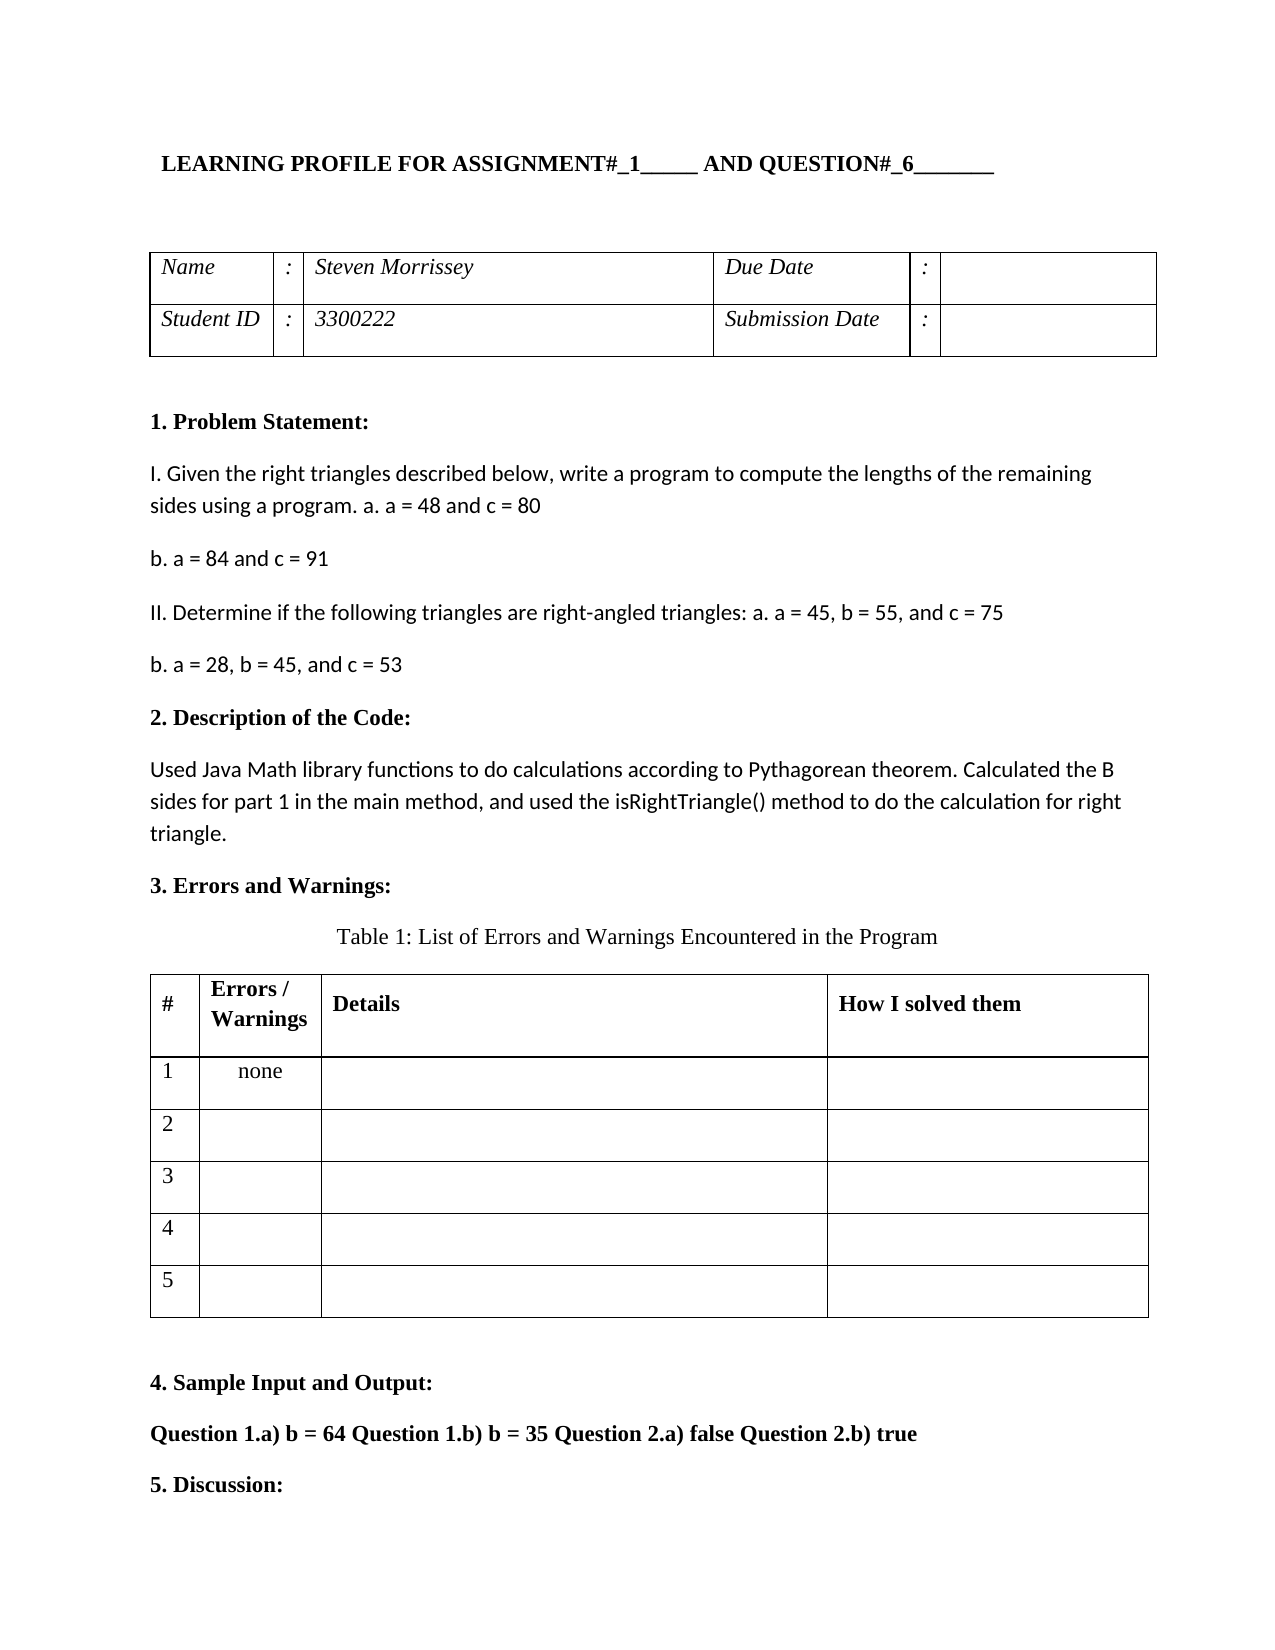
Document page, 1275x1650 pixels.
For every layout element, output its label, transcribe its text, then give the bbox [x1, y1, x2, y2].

table_header Errors / Warnings [200, 975, 321, 1056]
text Table 1: List of Errors and Warnings Encountered in the Program [150, 923, 1125, 949]
table_header How I solved them [828, 975, 1148, 1056]
text 2. Description of the Code: [150, 704, 1125, 730]
table_cell Submission Date [714, 305, 909, 356]
table_cell Due Date [714, 253, 909, 304]
table_header LEARNING PROFILE FOR ASSIGNMENT#_1_____ AND QUESTION#_6_______ [150, 150, 1156, 252]
text 5. Discussion: [150, 1471, 1125, 1497]
table_cell [828, 1214, 1148, 1265]
text b. a = 28, b = 45, and c = 53 [150, 651, 1125, 679]
table_header Details [322, 975, 827, 1056]
table_cell 2 [151, 1110, 199, 1161]
table_cell [322, 1110, 827, 1161]
text 4. Sample Input and Output: [150, 1369, 1125, 1395]
table_cell [828, 1266, 1148, 1317]
table_cell [200, 1162, 321, 1213]
text II. Determine if the following triangles are right-angled triangles: a. a = 45, b = 55, and c = 75 [150, 598, 1125, 626]
table_cell [322, 1058, 827, 1108]
table_cell [828, 1058, 1148, 1108]
table_cell : [911, 305, 940, 356]
table_cell Steven Morrissey [304, 253, 713, 304]
table_cell none [200, 1058, 321, 1108]
text I. Given the right triangles described below, write a program to compute the lengths of the remaining sides using a program. a. a = 48 and c = 80 [150, 459, 1125, 519]
table_cell [200, 1266, 321, 1317]
table_cell [322, 1266, 827, 1317]
table_cell : [274, 253, 303, 304]
table_cell [322, 1162, 827, 1213]
text 1. Problem Statement: [150, 408, 1125, 435]
table_cell [941, 305, 1156, 356]
table_cell [828, 1162, 1148, 1213]
table_cell 3 [151, 1162, 199, 1213]
text Question 1.a) b = 64 Question 1.b) b = 35 Question 2.a) false Question 2.b) true [150, 1420, 1125, 1446]
table_cell [322, 1214, 827, 1265]
table_header # [151, 975, 199, 1056]
table_cell 4 [151, 1214, 199, 1265]
text b. a = 84 and c = 91 [150, 544, 1125, 573]
table_cell Name [151, 253, 273, 304]
table_cell [200, 1110, 321, 1161]
table_cell : [911, 253, 940, 304]
table_cell 3300222 [304, 305, 713, 356]
table_cell [828, 1110, 1148, 1161]
table_cell 1 [151, 1058, 199, 1108]
text 3. Errors and Warnings: [150, 872, 1125, 898]
table_cell [200, 1214, 321, 1265]
table_cell 5 [151, 1266, 199, 1317]
table_cell [941, 253, 1156, 304]
table_cell Student ID [151, 305, 273, 356]
text Used Java Math library functions to do calculations according to Pythagorean theorem. Calculated the B sides for part 1 in the main method, and used the isRightTriangle() method to do the calculation for right triangle. [150, 755, 1125, 847]
table_cell : [274, 305, 303, 356]
